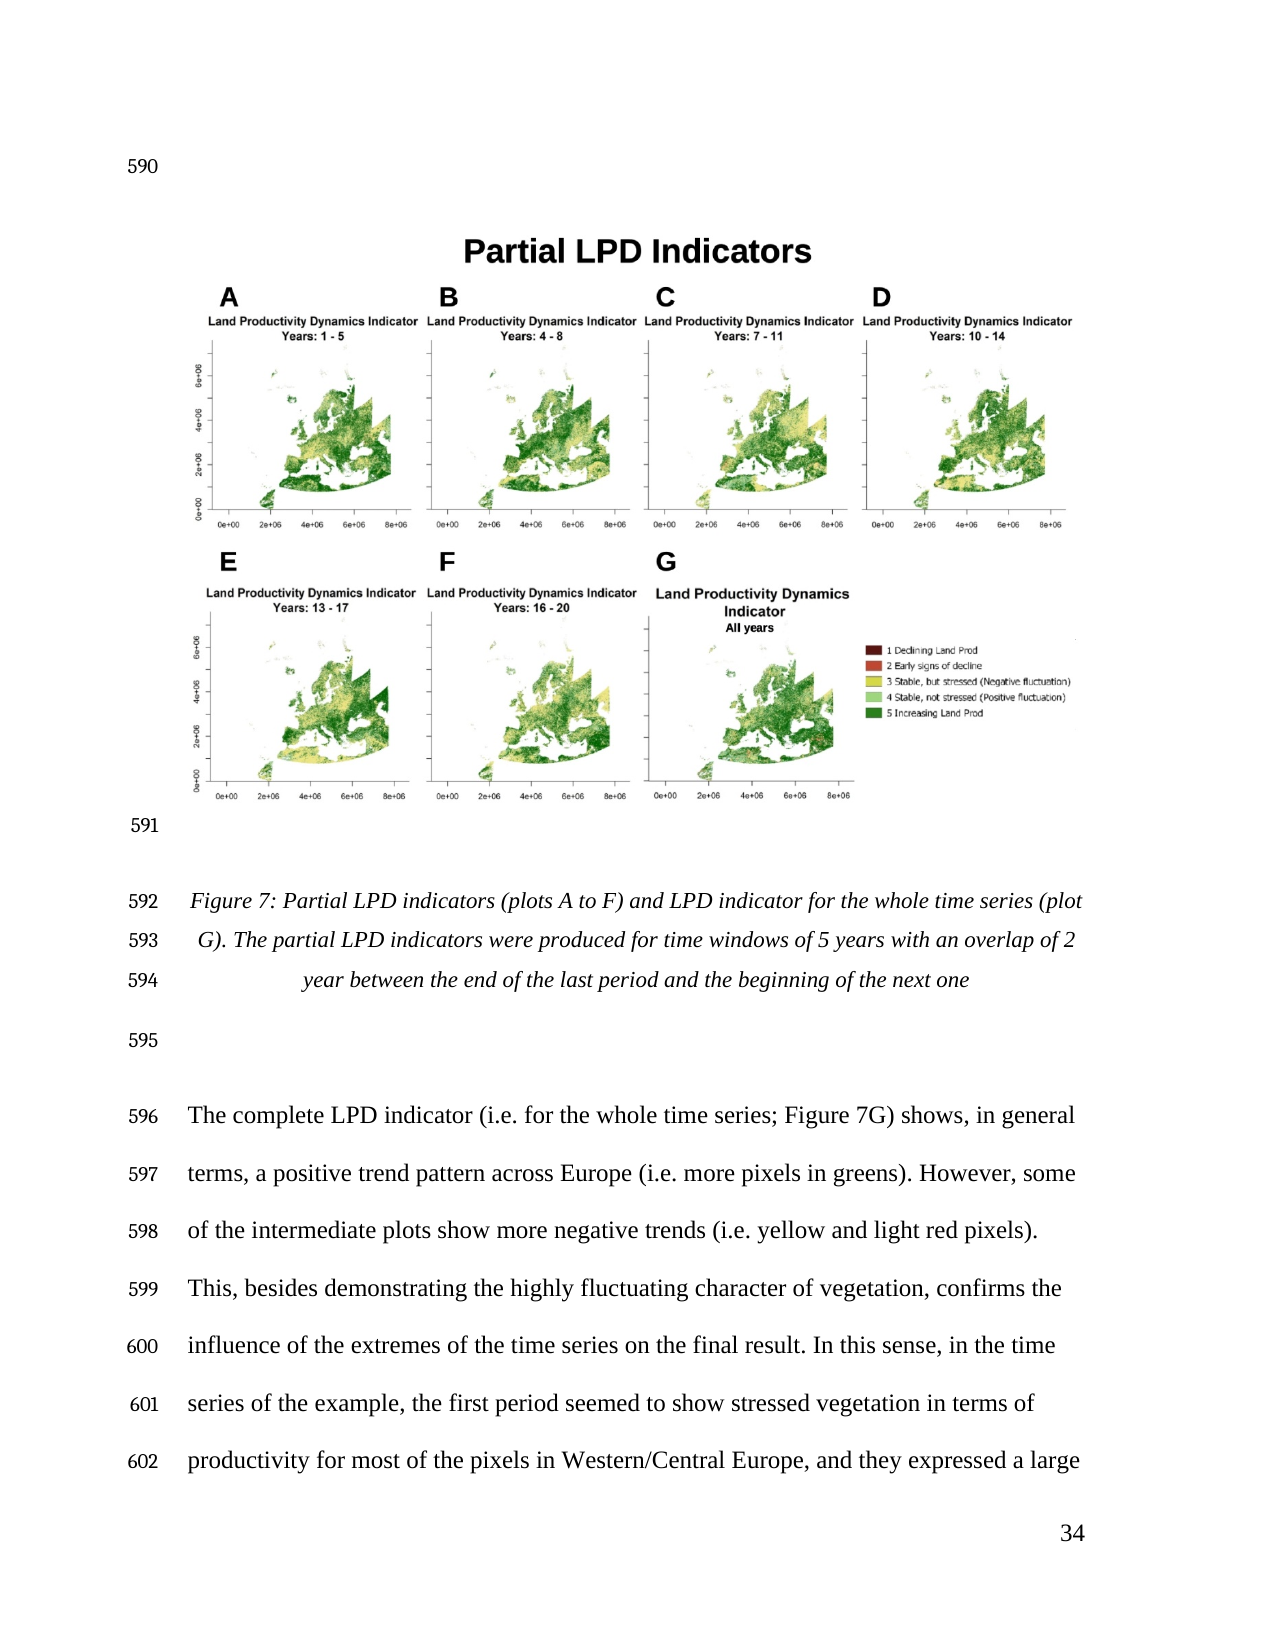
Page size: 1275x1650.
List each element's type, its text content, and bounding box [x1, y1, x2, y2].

text Figure 7: Partial LPD indicators (plots A to F) and LPD indicator for the whole time series (plot G). The partial LPD indicators were produced for time windows of 5 years with an overlap of 2 year between the end of the last period and the beginning of the next one [187, 887, 1087, 992]
picture [187, 207, 1088, 833]
